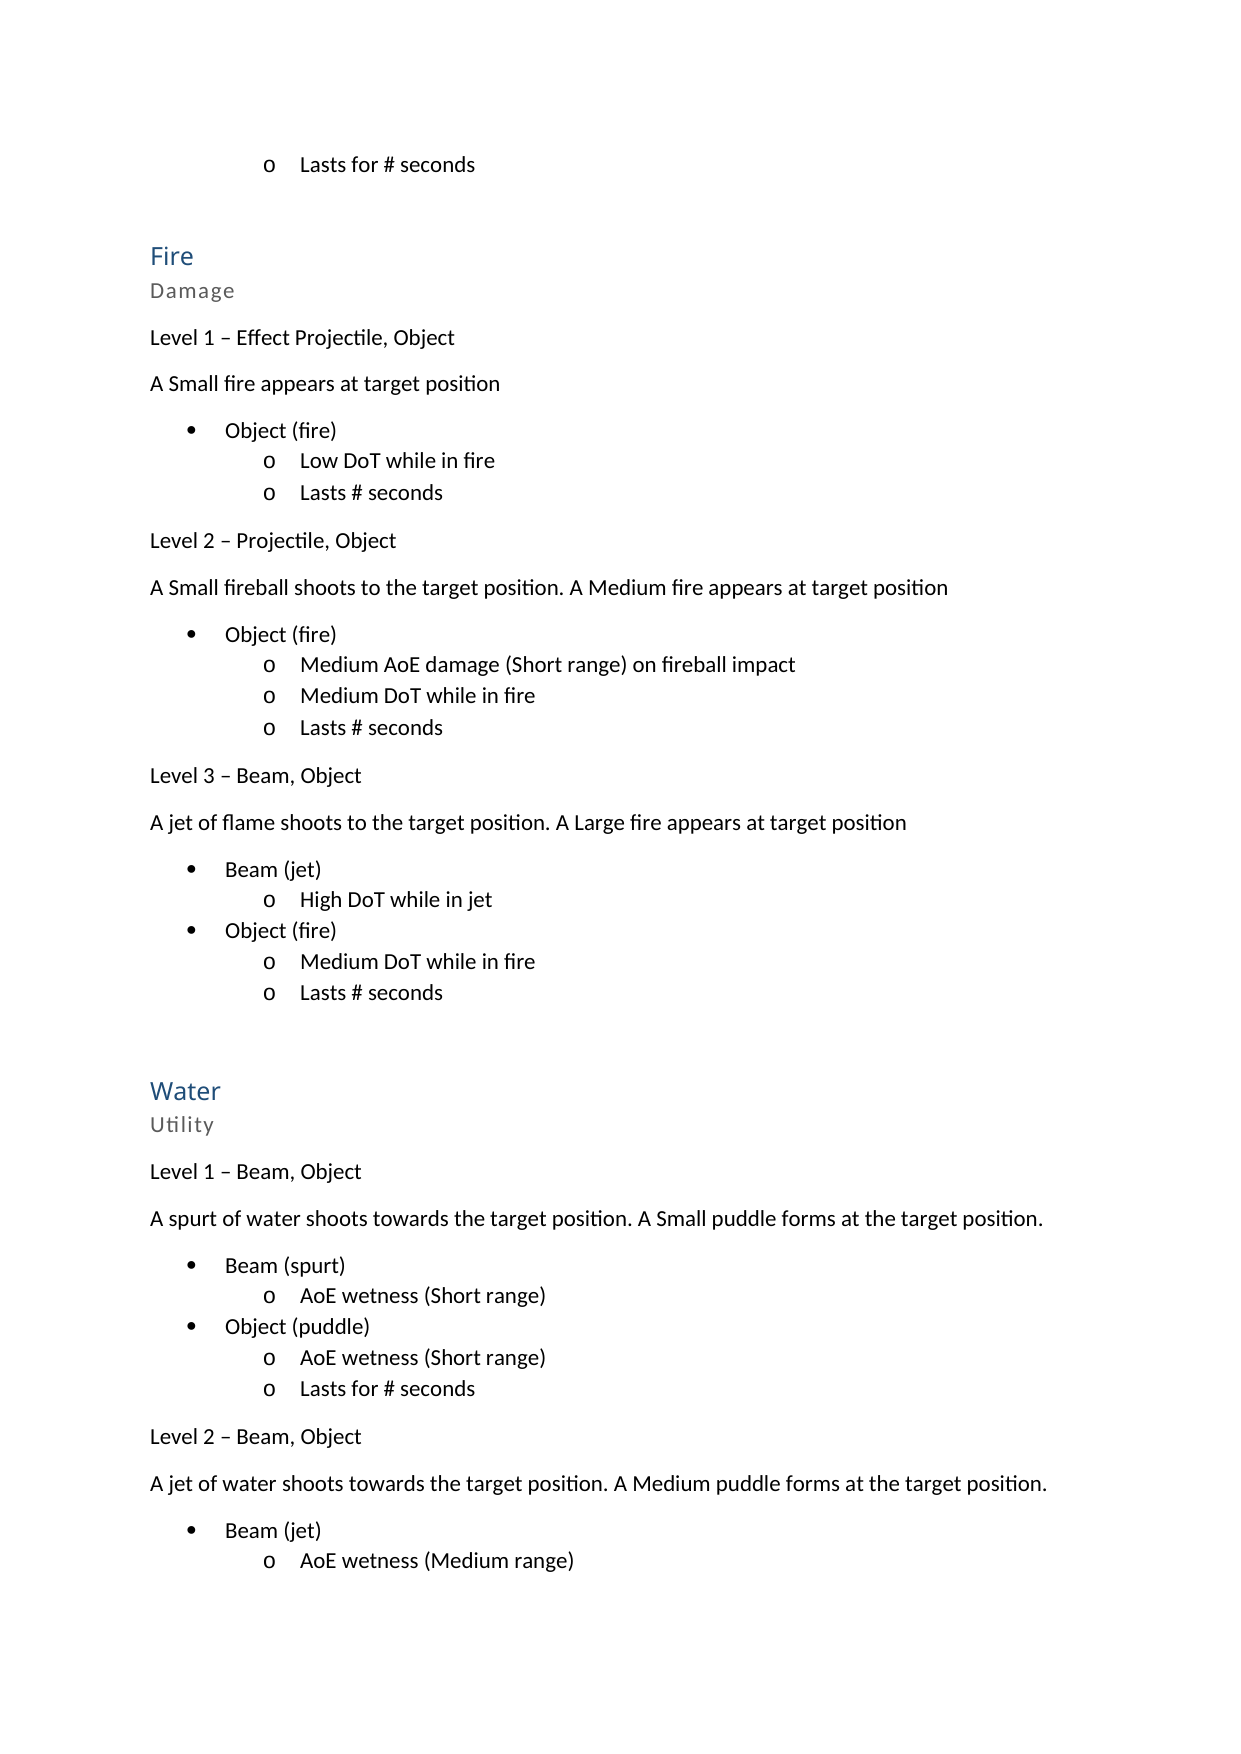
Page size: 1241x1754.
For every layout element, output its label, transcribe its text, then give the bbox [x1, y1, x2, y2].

list Object (puddle) [187, 1312, 1090, 1340]
list AoE wetness (Short range) [262, 1281, 1090, 1310]
list Beam (jet) [187, 855, 1090, 883]
subtitle Damage [150, 276, 1090, 304]
list Low DoT while in fire [262, 447, 1090, 476]
list Lasts for # seconds [262, 150, 1090, 179]
text A spurt of water shoots towards the target position. A Small puddle forms at the target position. [150, 1204, 1090, 1232]
list Medium DoT while in fire [262, 682, 1090, 711]
list Beam (jet) [187, 1516, 1090, 1544]
list Object (fire) [187, 917, 1090, 945]
subtitle Fire [150, 239, 1090, 273]
list Lasts # seconds [262, 478, 1090, 507]
text Level 2 – Projectile, Object [150, 526, 1090, 554]
list Lasts # seconds [262, 978, 1090, 1007]
list AoE wetness (Short range) [262, 1343, 1090, 1372]
subtitle Water [150, 1073, 1090, 1107]
list High DoT while in jet [262, 885, 1090, 914]
list Medium DoT while in fire [262, 947, 1090, 976]
text A Small fire appears at target position [150, 369, 1090, 398]
text A jet of water shoots towards the target position. A Medium puddle forms at the target position. [150, 1469, 1090, 1497]
text Level 1 – Beam, Object [150, 1157, 1090, 1185]
list Object (fire) [187, 416, 1090, 444]
list Medium AoE damage (Short range) on fireball impact [262, 650, 1090, 679]
list AoE wetness (Medium range) [262, 1546, 1090, 1575]
text A Small fireball shoots to the target position. A Medium fire appears at target position [150, 573, 1090, 601]
subtitle Utility [150, 1110, 1090, 1138]
list Lasts for # seconds [262, 1374, 1090, 1403]
list Lasts # seconds [262, 713, 1090, 742]
text Level 2 – Beam, Object [150, 1422, 1090, 1450]
text Level 3 – Beam, Object [150, 761, 1090, 789]
list Object (fire) [187, 620, 1090, 648]
list Beam (spurt) [187, 1251, 1090, 1279]
text A jet of flame shoots to the target position. A Large fire appears at target position [150, 808, 1090, 836]
text Level 1 – Effect Projectile, Object [150, 323, 1090, 351]
